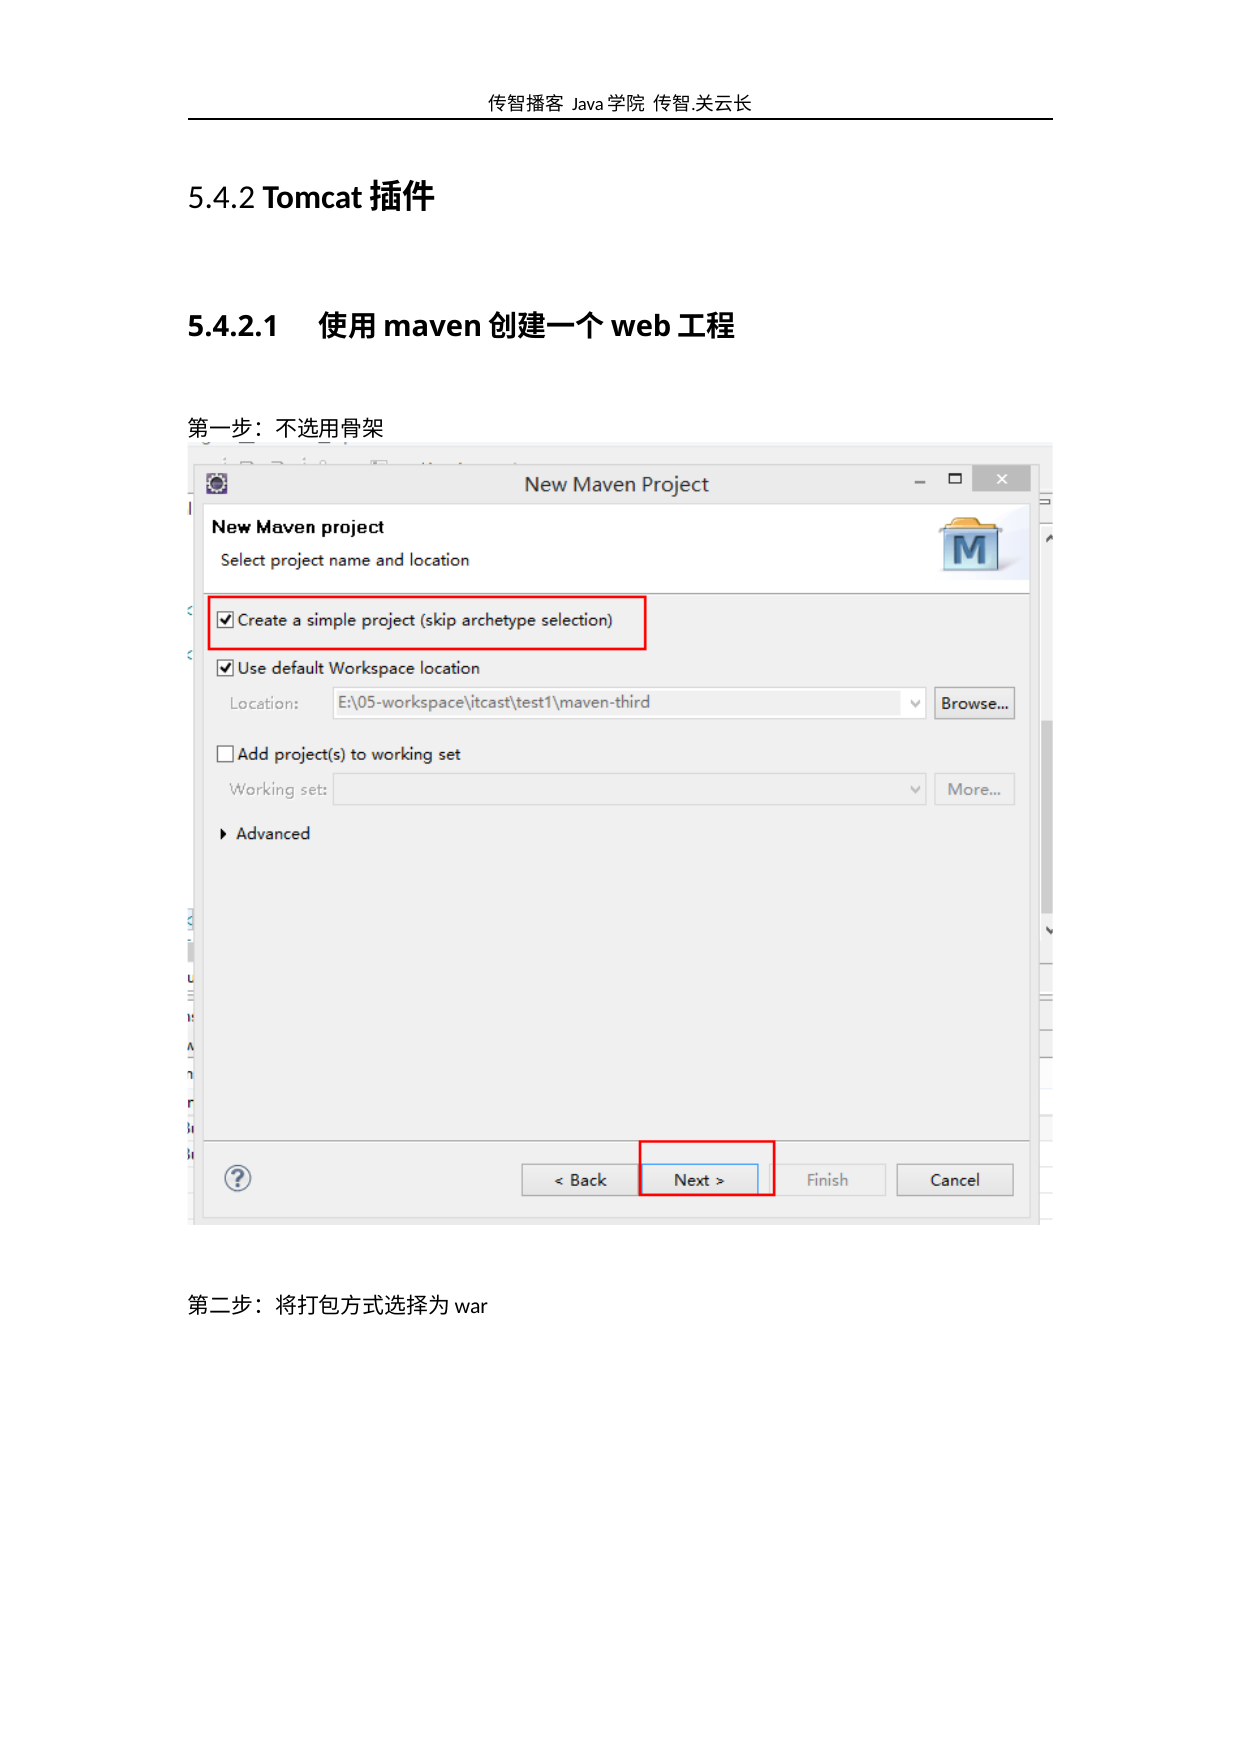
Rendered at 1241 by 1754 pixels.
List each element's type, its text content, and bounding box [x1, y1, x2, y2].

text 第一步：不选用骨架 [187, 410, 1053, 442]
picture [187, 442, 1053, 1225]
subtitle Tomcat插件 [187, 162, 1053, 227]
text 第二步：将打包方式选择为war [187, 1288, 1053, 1320]
subtitle 使用maven创建一个web工程 [187, 291, 1053, 356]
